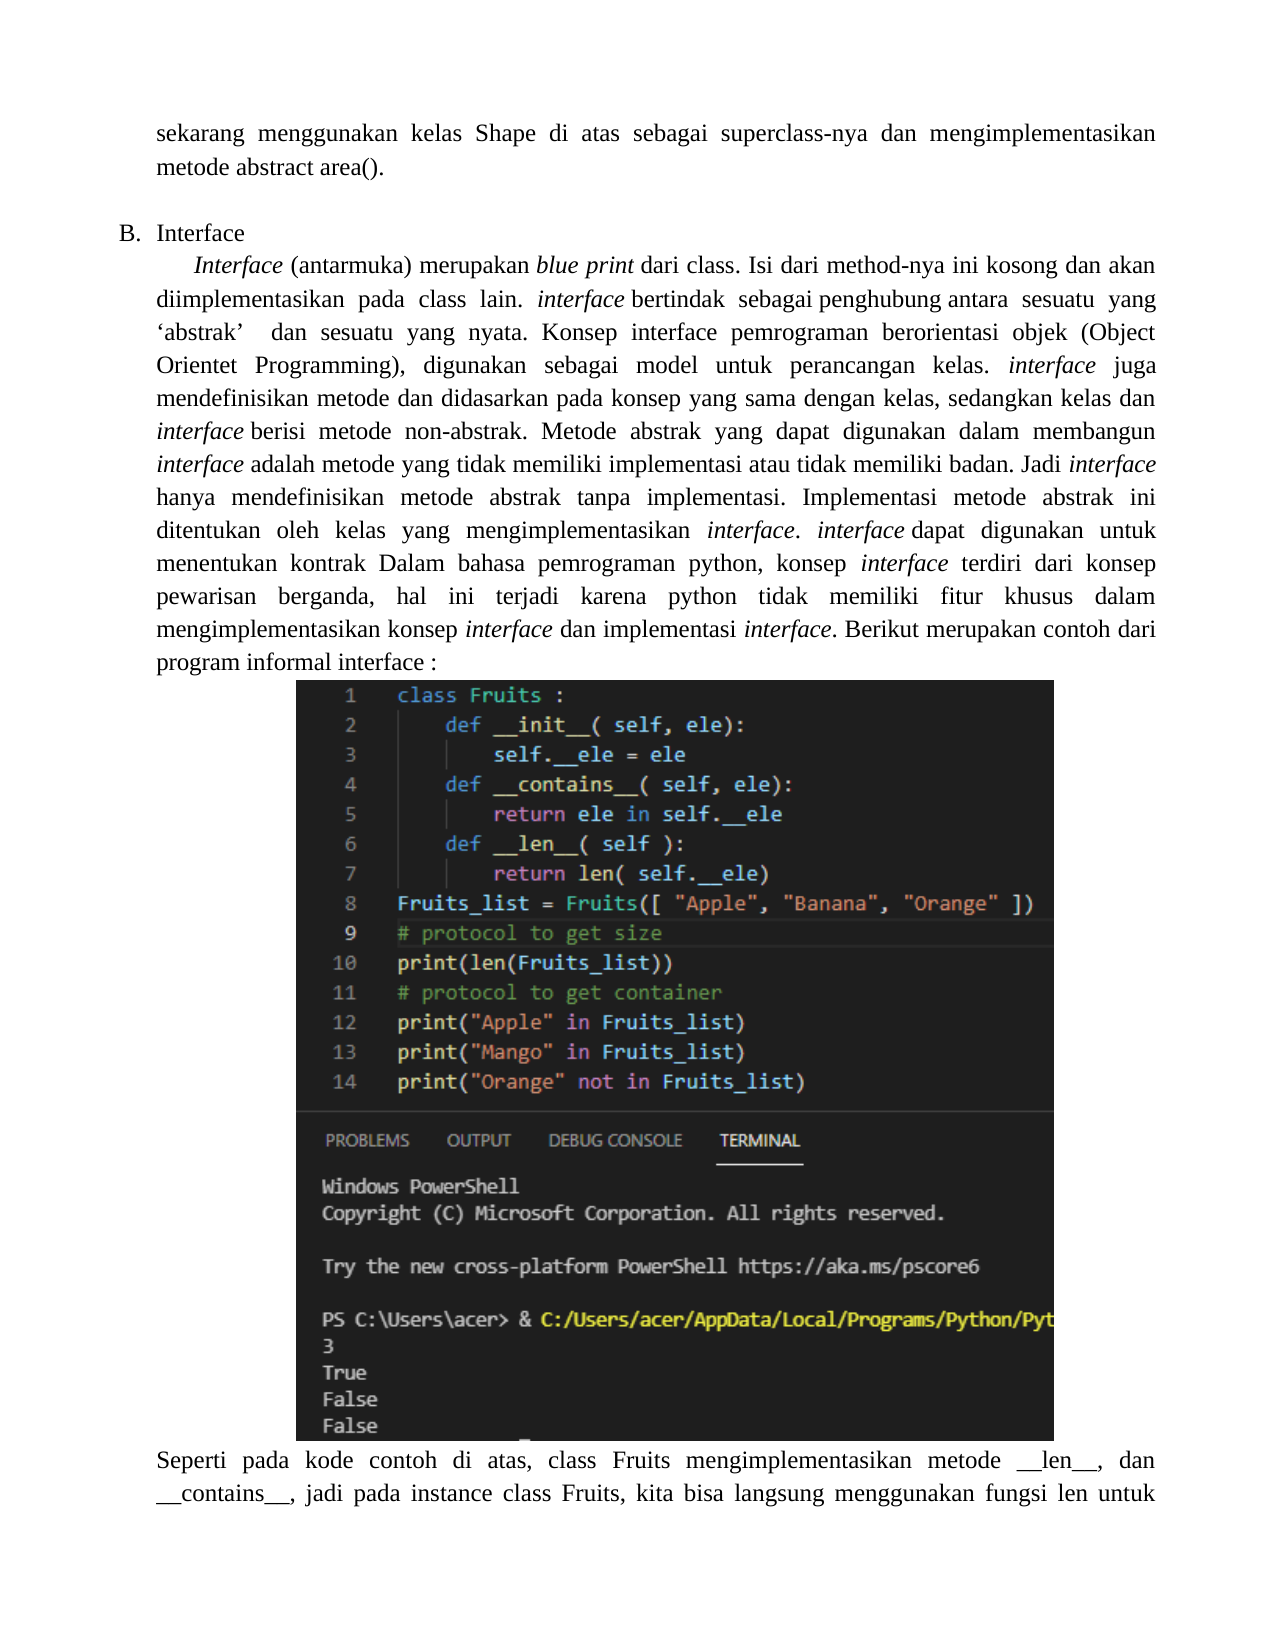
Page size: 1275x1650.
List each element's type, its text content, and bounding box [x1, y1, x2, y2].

list Interface [118, 218, 1156, 246]
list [156, 1445, 1156, 1507]
picture [296, 680, 1054, 1441]
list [156, 147, 1156, 180]
